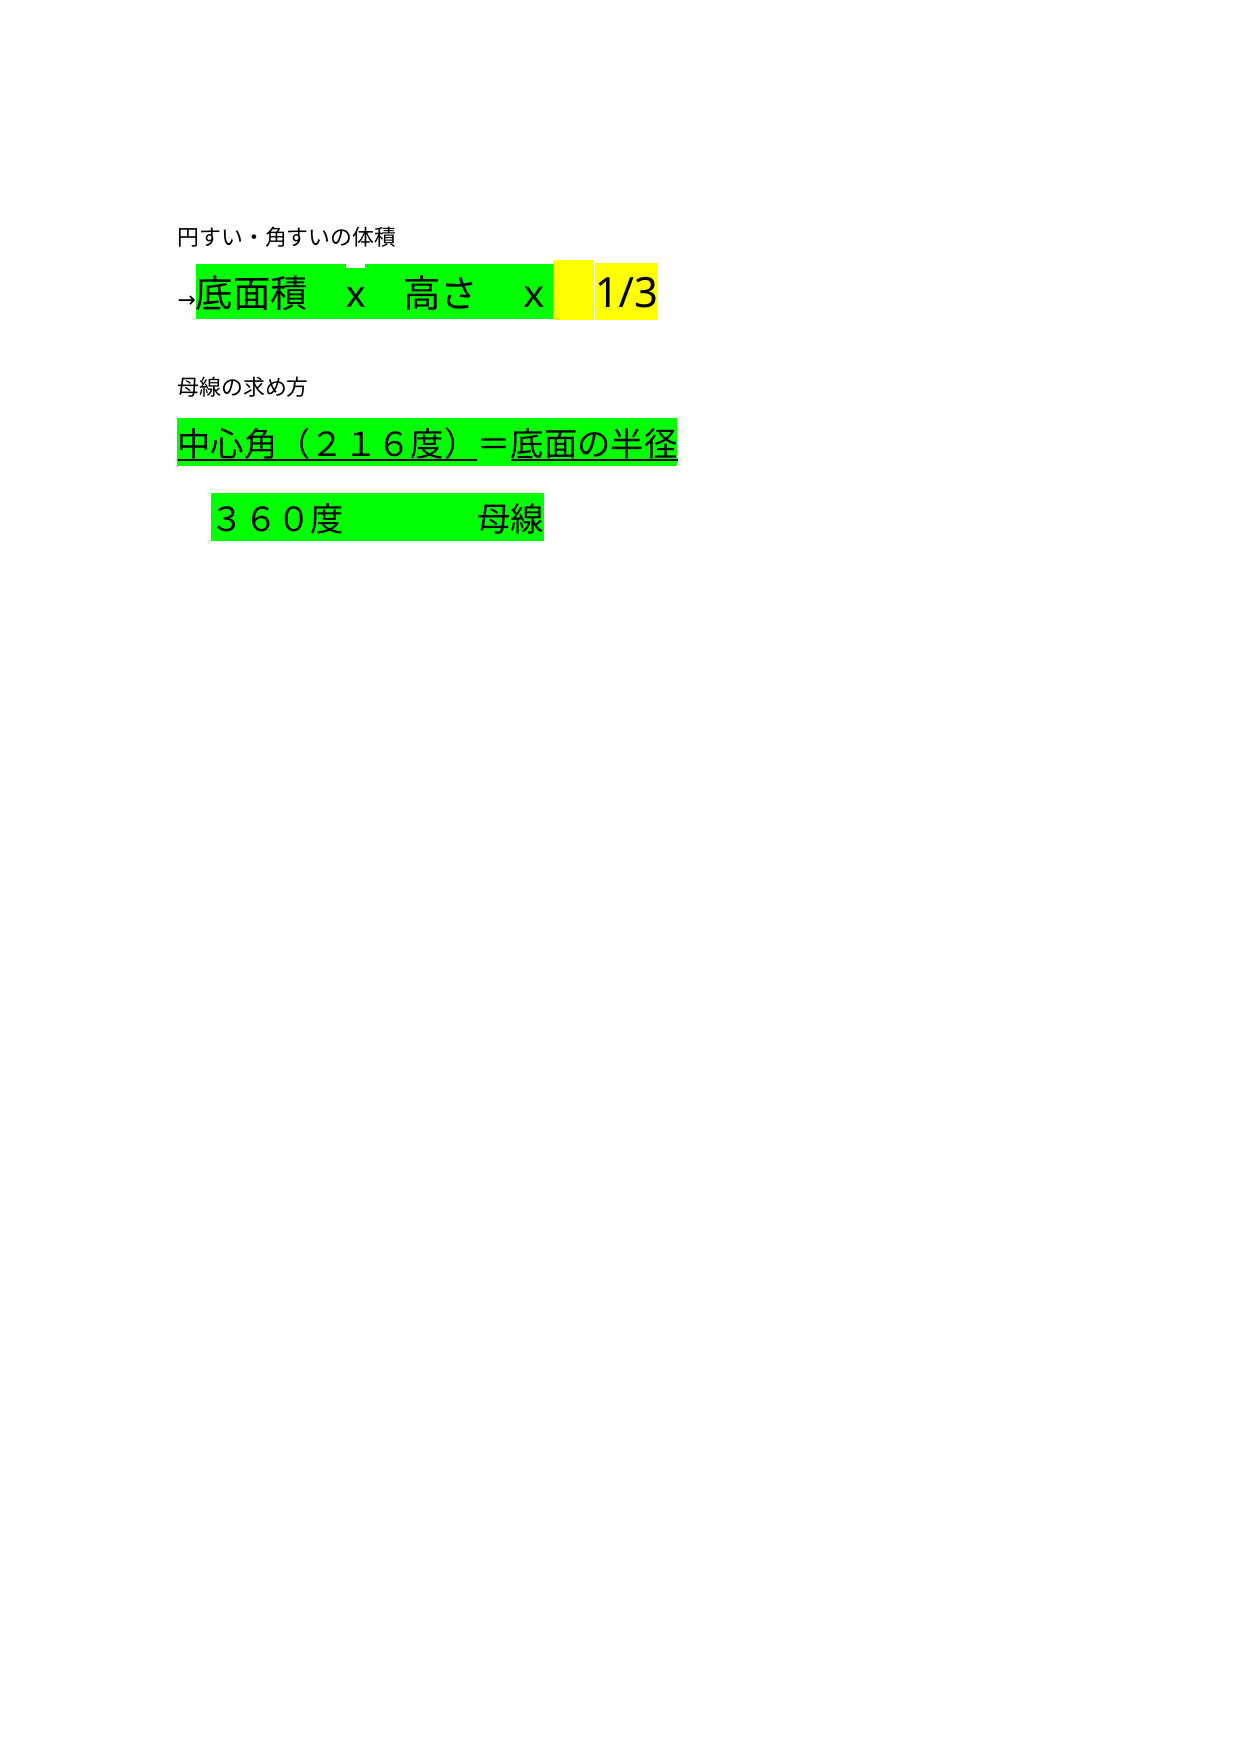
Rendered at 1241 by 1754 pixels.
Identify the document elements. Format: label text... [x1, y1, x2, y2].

text 母線の求め方 [177, 367, 1063, 404]
text ３６０度 母線 [177, 479, 1063, 554]
text 中心角（２１６度）＝底面の半径 [177, 404, 1063, 479]
text →底面積 x 高さ ｘ 1/3 [177, 254, 1063, 329]
text 円すい・角すいの体積 [177, 217, 1063, 254]
